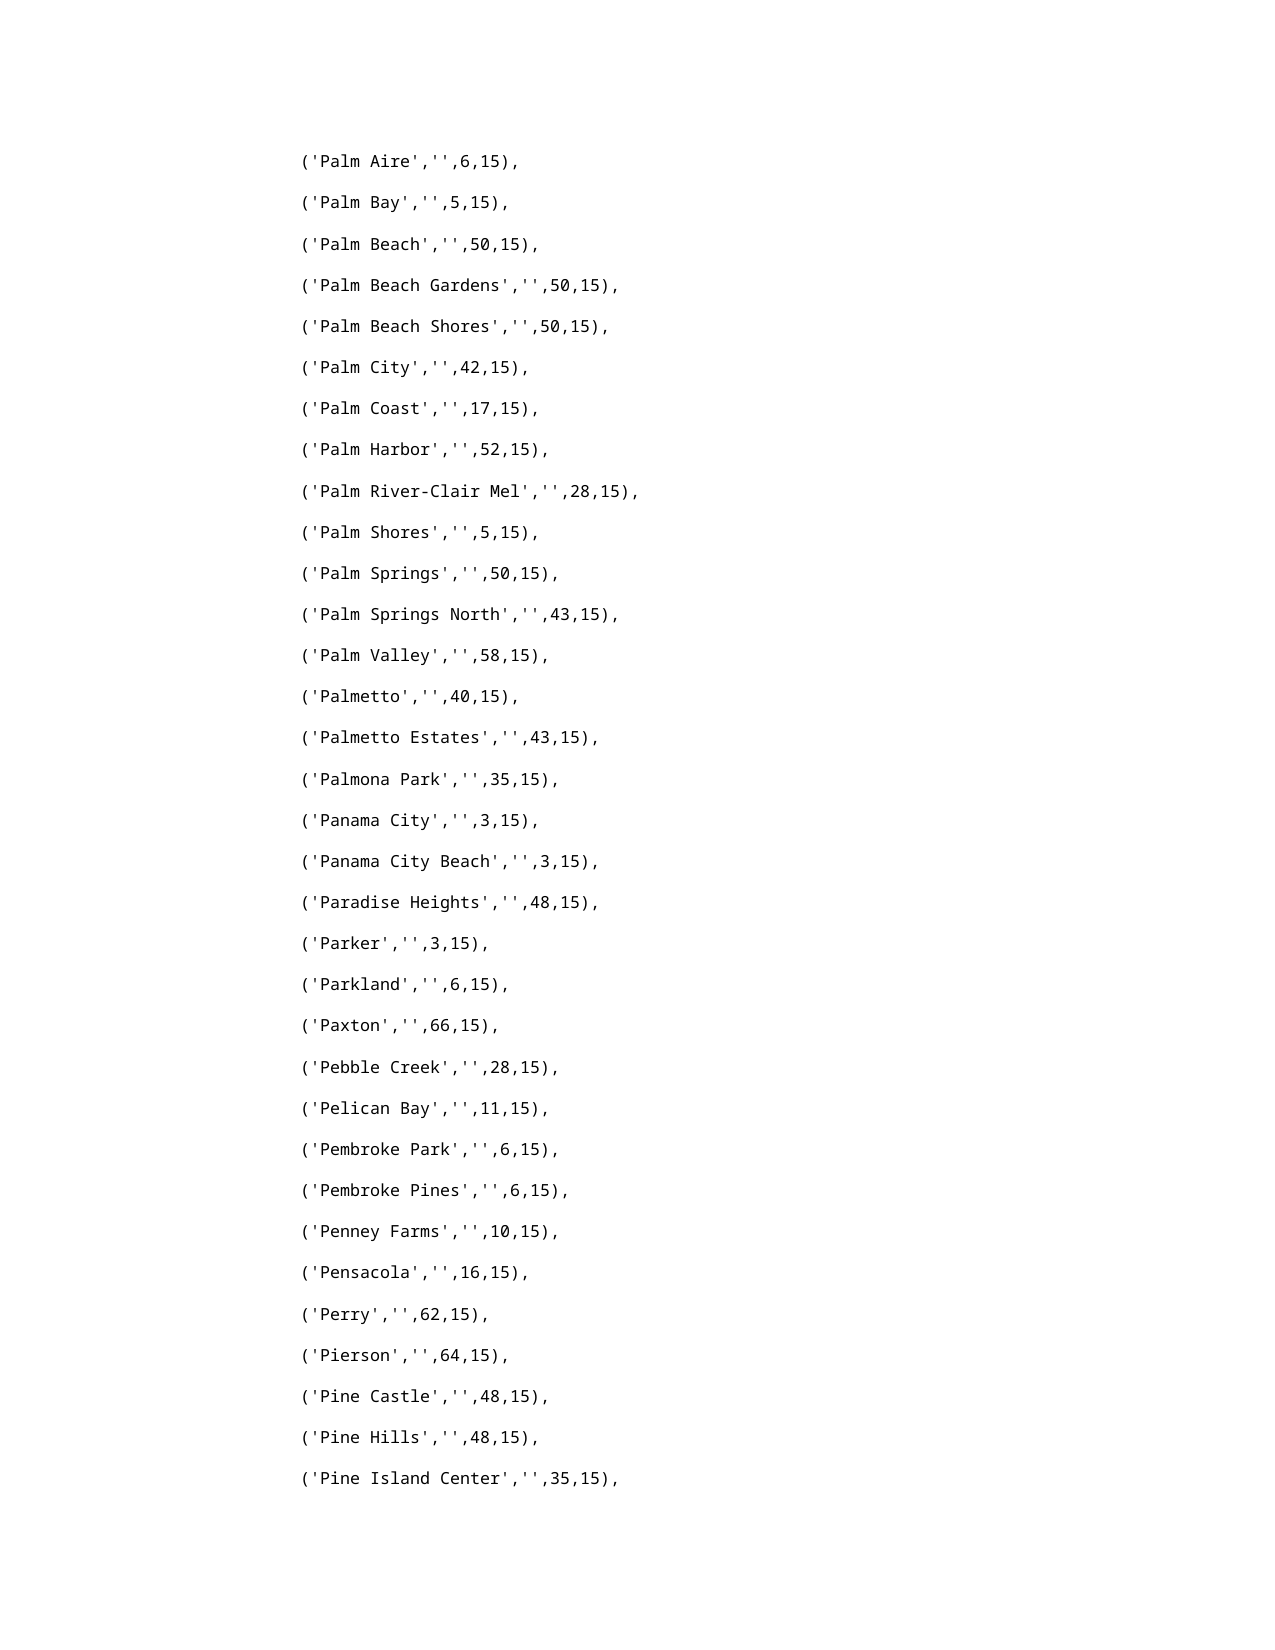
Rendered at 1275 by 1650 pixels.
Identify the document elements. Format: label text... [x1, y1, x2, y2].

text ('Palmetto Estates','',43,15), [150, 726, 1125, 749]
text ('Pelican Bay','',11,15), [150, 1096, 1125, 1119]
text ('Palm Beach Gardens','',50,15), [150, 273, 1125, 296]
text ('Palm Harbor','',52,15), [150, 438, 1125, 461]
text ('Panama City','',3,15), [150, 808, 1125, 831]
text ('Palm Bay','',5,15), [150, 191, 1125, 214]
text ('Palm Shores','',5,15), [150, 520, 1125, 543]
text ('Parker','',3,15), [150, 932, 1125, 954]
text ('Palm Beach Shores','',50,15), [150, 314, 1125, 337]
text ('Pine Hills','',48,15), [150, 1426, 1125, 1448]
text ('Panama City Beach','',3,15), [150, 849, 1125, 872]
text ('Pembroke Park','',6,15), [150, 1137, 1125, 1160]
text ('Pensacola','',16,15), [150, 1261, 1125, 1284]
text ('Palm Springs','',50,15), [150, 561, 1125, 584]
text ('Penney Farms','',10,15), [150, 1220, 1125, 1242]
text ('Palm Springs North','',43,15), [150, 603, 1125, 625]
text ('Palm City','',42,15), [150, 356, 1125, 378]
text ('Palm Beach','',50,15), [150, 232, 1125, 255]
text ('Pebble Creek','',28,15), [150, 1055, 1125, 1078]
text ('Pembroke Pines','',6,15), [150, 1179, 1125, 1201]
text ('Palm Aire','',6,15), [150, 150, 1125, 173]
text ('Paradise Heights','',48,15), [150, 891, 1125, 913]
text ('Palm Coast','',17,15), [150, 397, 1125, 419]
text ('Pine Island Center','',35,15), [150, 1467, 1125, 1489]
text ('Paxton','',66,15), [150, 1014, 1125, 1037]
text ('Perry','',62,15), [150, 1302, 1125, 1325]
text ('Palmona Park','',35,15), [150, 767, 1125, 790]
text ('Palmetto','',40,15), [150, 685, 1125, 708]
text ('Palm Valley','',58,15), [150, 644, 1125, 666]
text ('Pine Castle','',48,15), [150, 1384, 1125, 1407]
text ('Parkland','',6,15), [150, 973, 1125, 996]
text ('Palm River-Clair Mel','',28,15), [150, 479, 1125, 502]
text ('Pierson','',64,15), [150, 1343, 1125, 1366]
